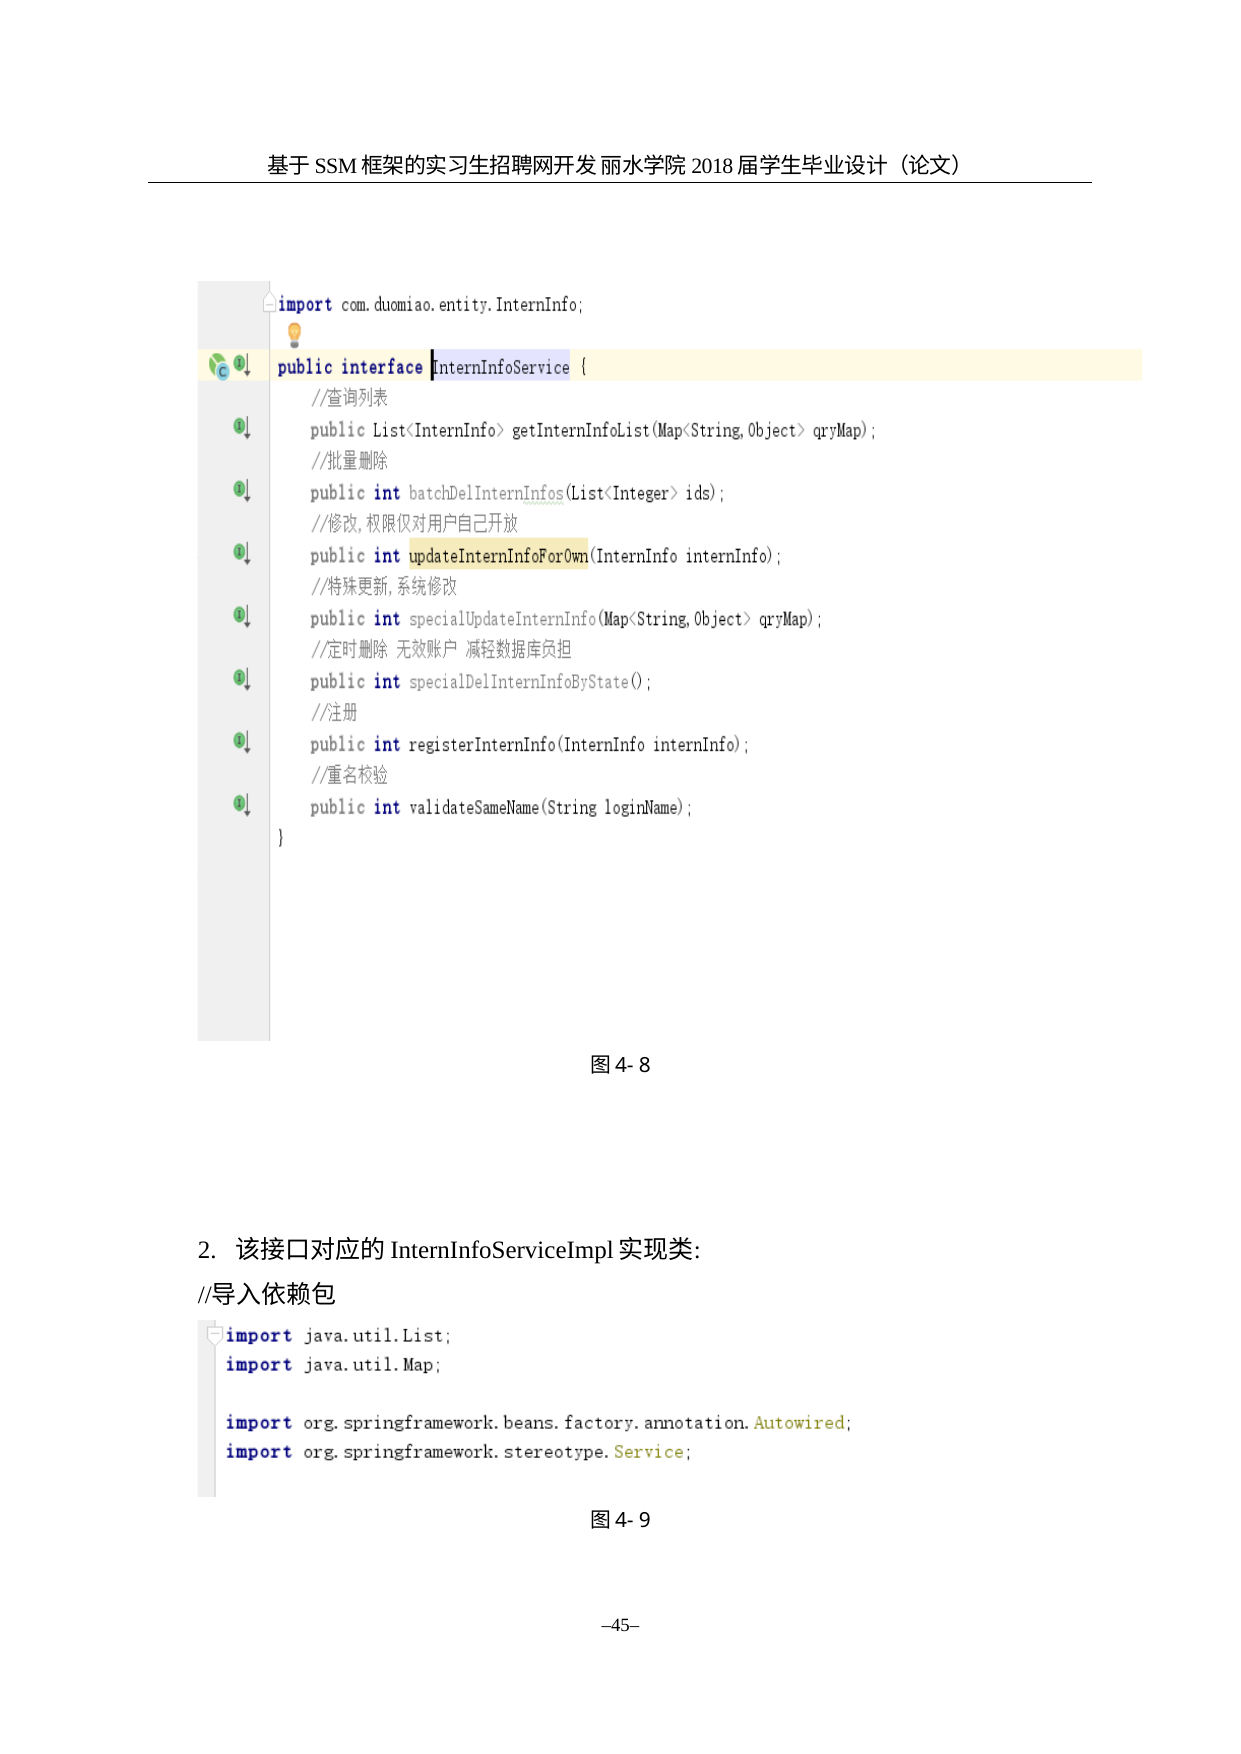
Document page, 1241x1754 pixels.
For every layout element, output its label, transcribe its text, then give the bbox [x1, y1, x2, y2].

list 该接口对应的InternInfoServiceImpl实现类: [198, 1229, 1092, 1266]
picture [197, 1320, 892, 1497]
picture [197, 281, 1143, 1041]
text 图4- 9 [148, 1503, 1092, 1534]
text 图4- 8 [148, 1048, 1092, 1078]
text //导入依赖包 [198, 1275, 1092, 1311]
